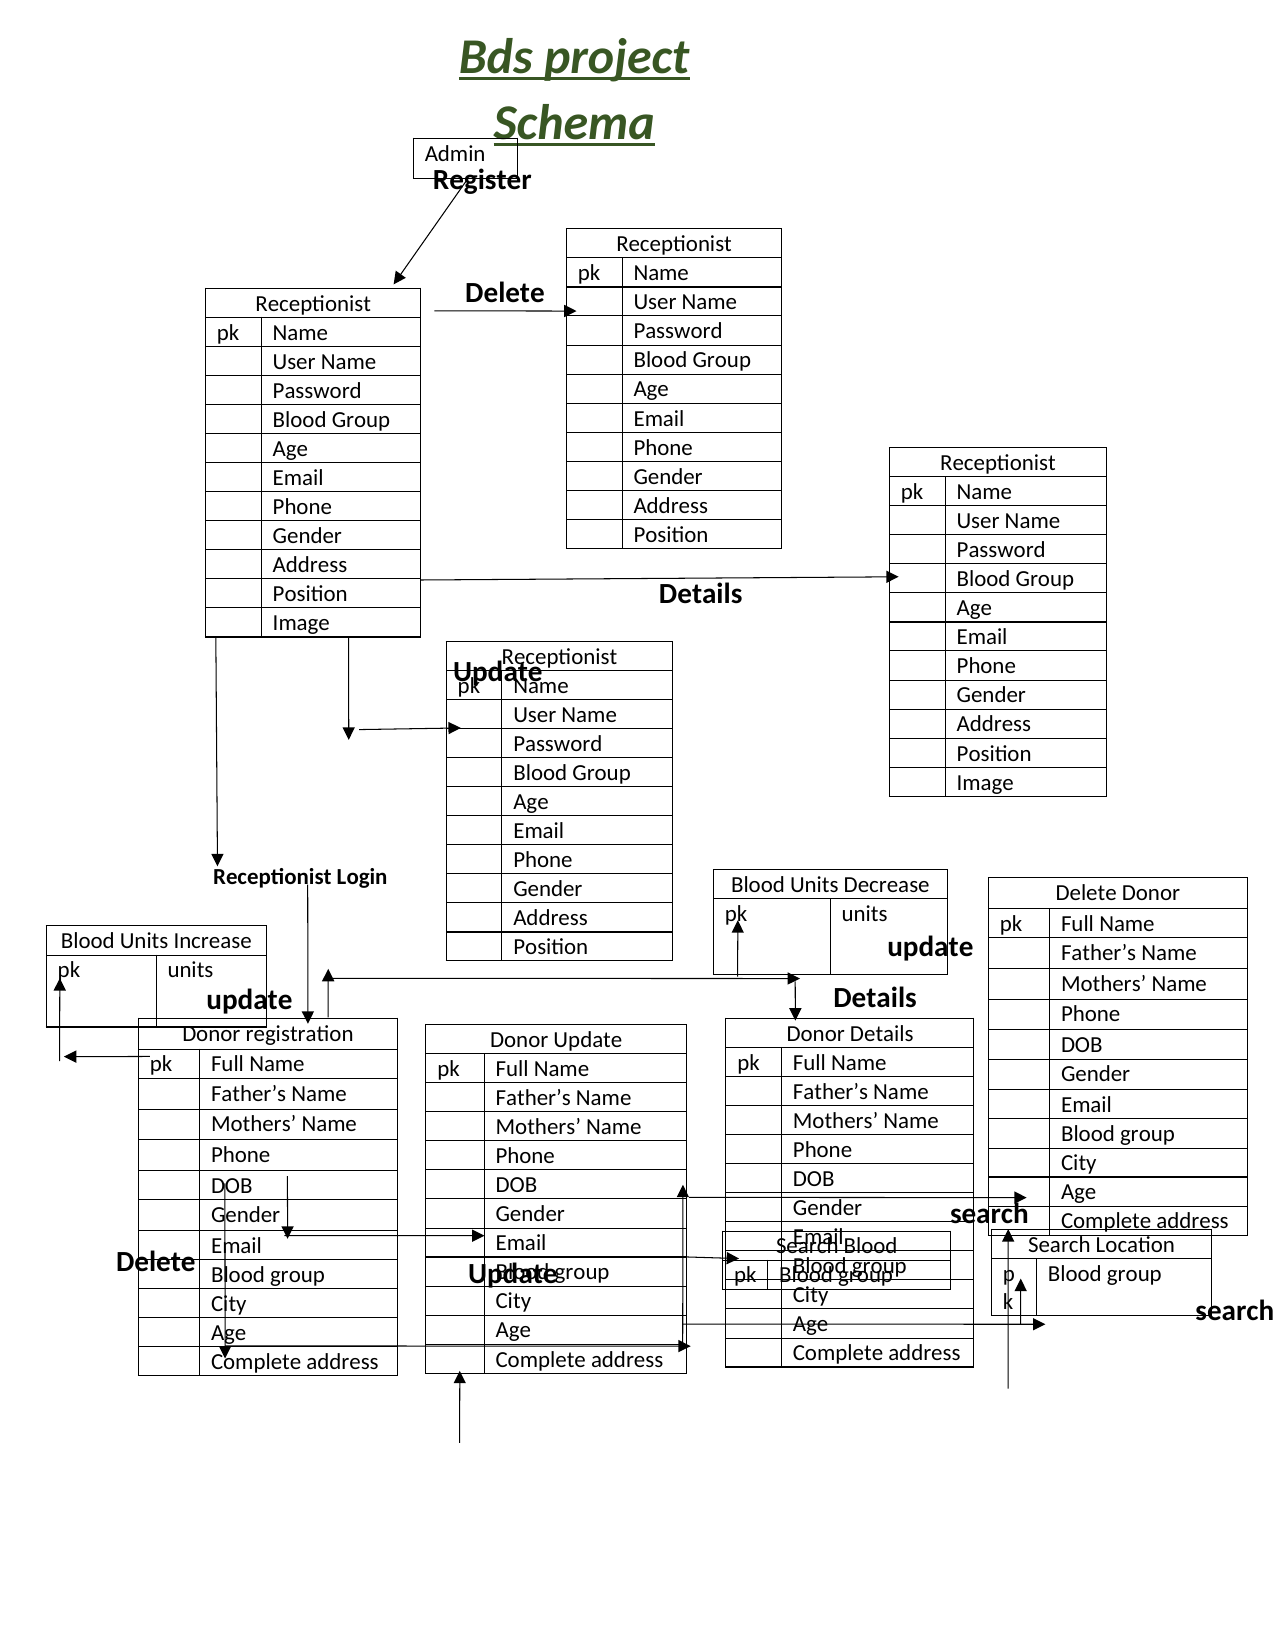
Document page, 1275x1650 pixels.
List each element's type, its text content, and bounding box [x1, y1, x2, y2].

table_header Receptionist [890, 448, 1106, 476]
table_cell pk [447, 671, 501, 699]
table_cell Email [1050, 1090, 1247, 1118]
table_cell pk [890, 477, 945, 505]
table_cell [447, 787, 501, 815]
table_cell Complete address [485, 1345, 686, 1373]
table_cell Password [502, 729, 672, 757]
table_header Receptionist [206, 289, 420, 317]
table_cell Phone [782, 1135, 973, 1163]
table_cell Age [782, 1309, 973, 1337]
table_cell [426, 1316, 484, 1344]
table_cell Age [1050, 1178, 1247, 1206]
table_cell [726, 1339, 781, 1366]
table_cell pk [992, 1259, 1036, 1315]
table_cell Phone [262, 492, 420, 520]
table_cell [989, 938, 1049, 968]
table_cell [206, 405, 261, 433]
table_cell Father’s Name [782, 1077, 973, 1105]
table_cell pk [139, 1050, 199, 1078]
table_cell Position [502, 933, 672, 960]
table_cell [567, 288, 622, 315]
table_cell Gender [200, 1200, 397, 1230]
table_cell [567, 520, 622, 548]
table_header Search Location [992, 1230, 1211, 1258]
table_cell [726, 1193, 781, 1221]
table_cell [567, 375, 622, 403]
table_cell Father’s Name [485, 1083, 686, 1111]
table_cell Address [623, 491, 781, 519]
table_cell [139, 1079, 199, 1108]
table_cell [989, 1149, 1049, 1176]
table_cell Name [623, 258, 781, 286]
table_cell [139, 1171, 199, 1199]
table_cell User Name [262, 347, 420, 375]
table_cell Blood group [485, 1258, 686, 1286]
table_header Blood Units Increase [47, 926, 266, 954]
table_cell Phone [946, 651, 1106, 679]
table_cell Gender [502, 874, 672, 902]
table_cell [139, 1347, 199, 1375]
table_cell Password [946, 535, 1106, 563]
table_cell Gender [262, 521, 420, 549]
table_cell Complete address [200, 1347, 397, 1375]
table_cell [426, 1287, 484, 1314]
table_cell Mothers’ Name [782, 1106, 973, 1134]
table_cell Email [200, 1231, 397, 1259]
table_cell [139, 1318, 199, 1346]
table_cell [890, 768, 945, 796]
table_cell [447, 845, 501, 873]
table_cell [139, 1140, 199, 1170]
table_cell Position [623, 520, 781, 548]
table_cell [989, 1207, 1049, 1234]
table_cell [726, 1135, 781, 1163]
table_cell [890, 739, 945, 767]
table_cell [989, 1000, 1049, 1029]
table_cell [206, 492, 261, 520]
table_cell [206, 463, 261, 491]
table_cell [726, 1164, 781, 1192]
table_cell Image [946, 768, 1106, 796]
table_cell Age [502, 787, 672, 815]
table_cell Image [262, 608, 420, 636]
table_cell City [200, 1289, 397, 1317]
table_cell [989, 969, 1049, 998]
table_cell [426, 1083, 484, 1111]
table_cell pk [726, 1048, 781, 1076]
table_cell DOB [200, 1171, 397, 1199]
table_header Receptionist [567, 229, 781, 257]
table_header Donor Update [426, 1025, 686, 1053]
table_header Blood Units Decrease [714, 870, 947, 898]
table_header Search Blood [723, 1232, 950, 1259]
table_cell pk [426, 1054, 484, 1082]
table_cell Password [262, 376, 420, 404]
table_cell [890, 710, 945, 738]
table_cell Phone [1050, 1000, 1247, 1029]
table_cell [447, 933, 501, 960]
table_cell [447, 758, 501, 786]
table_cell Email [782, 1222, 973, 1250]
table_cell Mothers’ Name [485, 1112, 686, 1140]
table_cell [890, 651, 945, 679]
table_cell Blood group [1037, 1259, 1211, 1315]
table_cell [890, 623, 945, 650]
table_cell [726, 1309, 781, 1337]
table_cell Phone [502, 845, 672, 873]
table_cell [989, 1060, 1049, 1089]
table_cell Age [946, 593, 1106, 621]
table_cell [426, 1141, 484, 1169]
table_cell [206, 550, 261, 578]
table_cell [447, 816, 501, 844]
table_cell Blood Group [946, 564, 1106, 592]
table_header Admin [414, 139, 517, 178]
table_cell pk [723, 1261, 767, 1289]
table_cell Email [502, 816, 672, 844]
table_cell Gender [1050, 1060, 1247, 1089]
table_cell City [1050, 1149, 1247, 1176]
table_cell [989, 1030, 1049, 1058]
table_cell [890, 506, 945, 534]
table_cell pk [989, 909, 1049, 937]
table_cell Blood Group [623, 346, 781, 373]
table_cell [567, 462, 622, 490]
table_cell units [157, 956, 266, 1018]
table_cell Gender [623, 462, 781, 490]
table_cell Age [200, 1318, 397, 1346]
table_cell Email [485, 1229, 686, 1256]
table_cell Age [262, 434, 420, 462]
table_cell [447, 729, 501, 757]
table_cell Blood group [768, 1261, 950, 1289]
table_cell [426, 1112, 484, 1140]
table_cell [567, 316, 622, 344]
table_cell [567, 346, 622, 373]
table_cell User Name [946, 506, 1106, 534]
table_cell [726, 1077, 781, 1105]
table_cell Position [946, 739, 1106, 767]
table_cell Email [262, 463, 420, 491]
table_header Delete Donor [989, 878, 1247, 908]
table_cell Gender [946, 681, 1106, 708]
table_cell [139, 1260, 199, 1288]
table_header Receptionist [447, 642, 672, 670]
table_cell User Name [502, 700, 672, 728]
table_cell [989, 1090, 1049, 1118]
table_cell Full Name [782, 1048, 973, 1076]
table_cell Age [485, 1316, 686, 1344]
table_cell [989, 1119, 1049, 1147]
table_cell Blood group [1050, 1119, 1247, 1147]
table_cell [567, 404, 622, 432]
table_cell Mothers’ Name [1050, 969, 1247, 998]
table_cell DOB [1050, 1030, 1247, 1058]
table_cell DOB [485, 1170, 686, 1198]
table_cell Address [502, 903, 672, 931]
table_cell User Name [623, 288, 781, 315]
table_cell [426, 1199, 484, 1227]
table_cell Email [946, 623, 1106, 650]
table_cell Address [262, 550, 420, 578]
table_cell Full Name [485, 1054, 686, 1082]
table_cell Name [502, 671, 672, 699]
table_cell [890, 593, 945, 621]
table_cell Full Name [200, 1050, 397, 1078]
table_cell [206, 521, 261, 549]
table_cell Age [623, 375, 781, 403]
table_cell Mothers’ Name [200, 1110, 397, 1139]
table_cell pk [714, 899, 830, 973]
table_cell DOB [782, 1164, 973, 1192]
table_cell Father’s Name [200, 1079, 397, 1108]
table_cell [726, 1222, 781, 1231]
table_cell Phone [200, 1140, 397, 1170]
table_cell pk [567, 258, 622, 286]
table_cell Name [946, 477, 1106, 505]
table_cell [447, 874, 501, 902]
table_cell pk [47, 956, 156, 1026]
table_cell Blood group [200, 1260, 397, 1288]
table_cell Father’s Name [1050, 938, 1247, 968]
table_cell [206, 579, 261, 607]
table_cell [447, 700, 501, 728]
table_cell [426, 1229, 484, 1256]
table_cell [890, 564, 945, 592]
table_cell Phone [485, 1141, 686, 1169]
table_cell Password [623, 316, 781, 344]
table_cell City [782, 1280, 973, 1308]
table_cell [890, 535, 945, 563]
table_cell [426, 1345, 484, 1373]
table_cell [726, 1106, 781, 1134]
table_cell [139, 1231, 199, 1259]
table_cell Blood Group [502, 758, 672, 786]
table_cell [890, 681, 945, 708]
table_cell pk [206, 318, 261, 346]
table_cell [139, 1289, 199, 1317]
table_cell [426, 1258, 484, 1286]
table_cell [989, 1178, 1049, 1206]
table_cell City [485, 1287, 686, 1314]
table_cell [206, 608, 261, 636]
table_cell Phone [623, 433, 781, 461]
table_cell units [831, 899, 947, 973]
table_cell Email [623, 404, 781, 432]
table_header Donor registration [139, 1019, 397, 1048]
table_cell [426, 1170, 484, 1198]
table_cell [447, 903, 501, 931]
table_cell Address [946, 710, 1106, 738]
table_cell Name [262, 318, 420, 346]
table_cell Position [262, 579, 420, 607]
table_cell [206, 347, 261, 375]
table_cell [567, 433, 622, 461]
table_cell Complete address [782, 1339, 973, 1366]
table_cell [206, 434, 261, 462]
table_cell Blood Group [262, 405, 420, 433]
table_cell Gender [485, 1199, 686, 1227]
table_cell Gender [782, 1193, 973, 1221]
table_header Donor Details [726, 1019, 973, 1047]
table_cell Complete address [1050, 1207, 1247, 1234]
table_cell Full Name [1050, 909, 1247, 937]
table_cell [139, 1110, 199, 1139]
table_cell [726, 1290, 781, 1308]
table_cell [139, 1200, 199, 1230]
table_cell [567, 491, 622, 519]
table_cell [206, 376, 261, 404]
